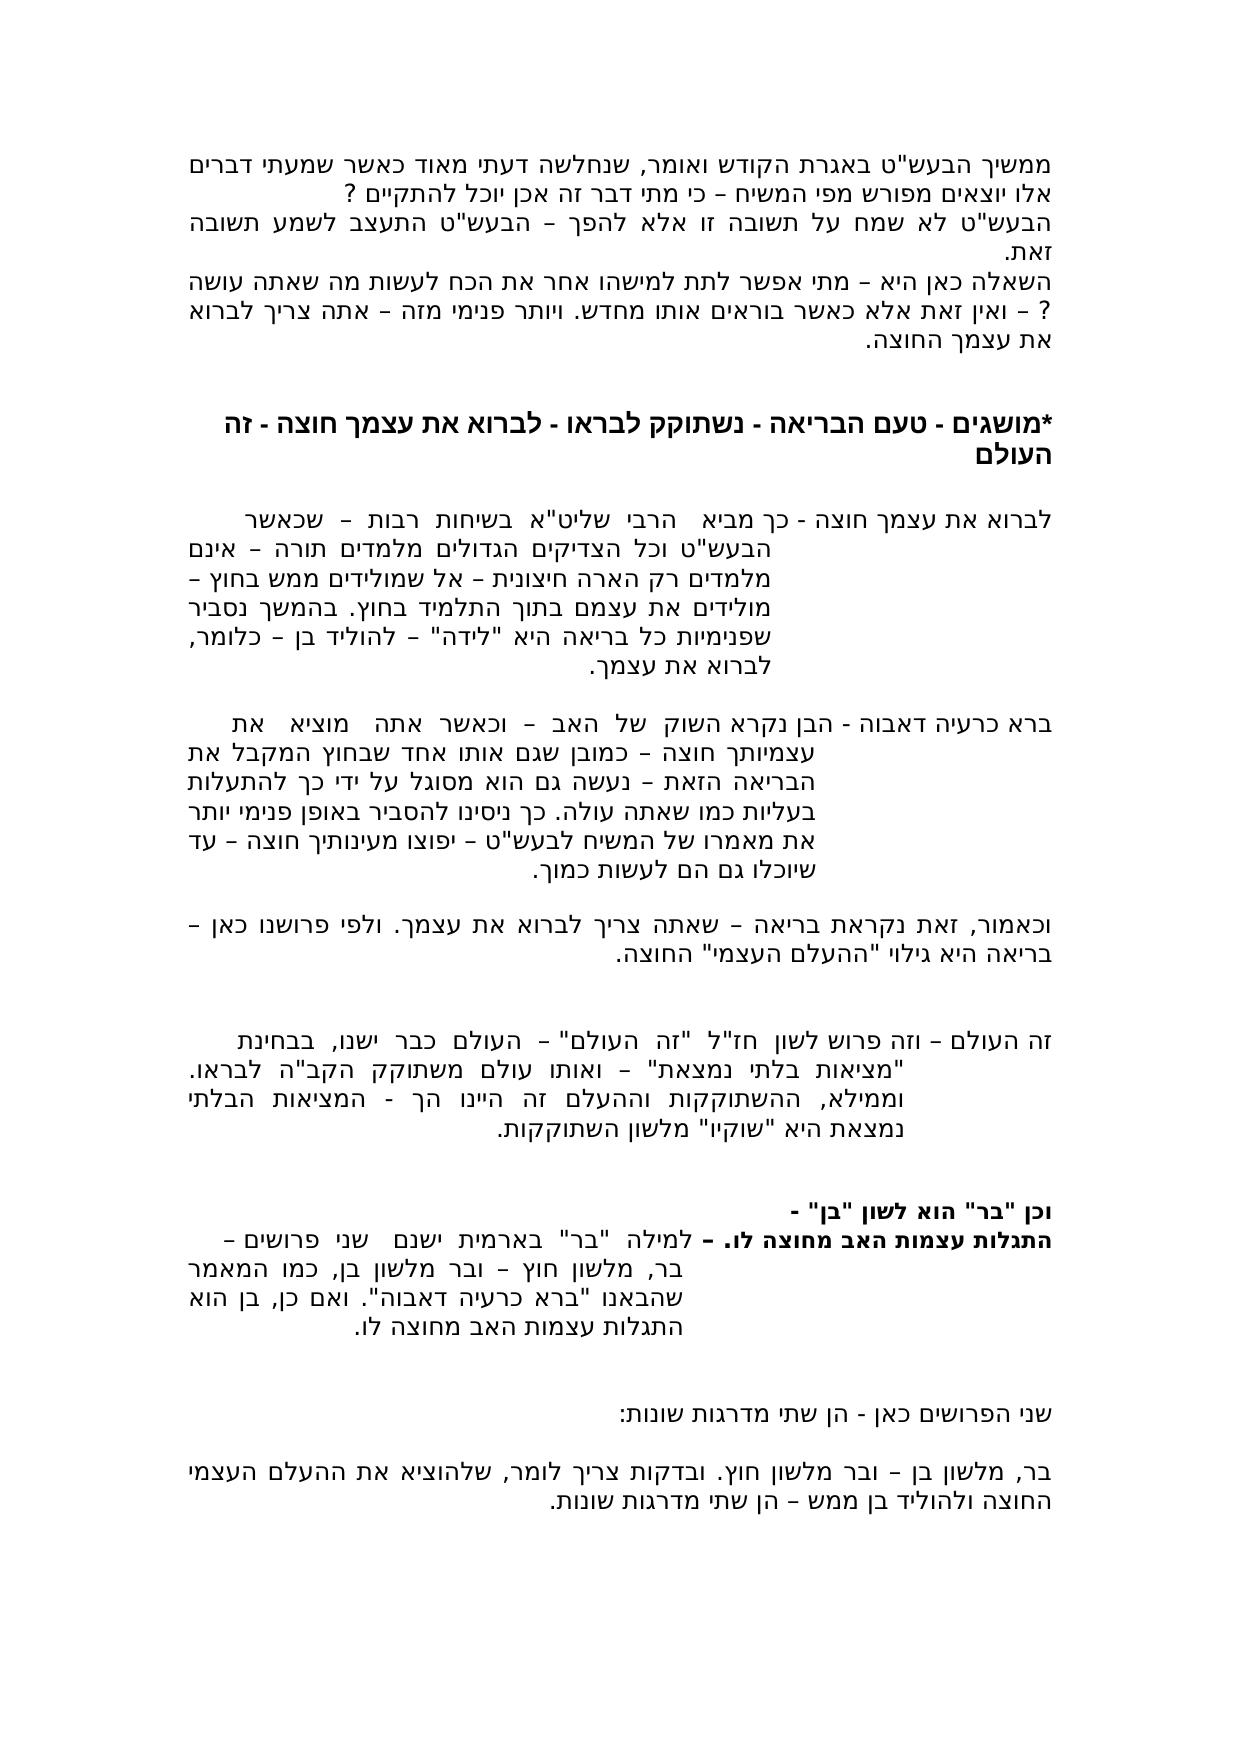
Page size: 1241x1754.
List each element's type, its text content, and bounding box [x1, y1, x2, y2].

text וכן "בר" הוא לשון "בן" - [187, 1198, 1053, 1225]
text התגלות עצמות האב מחוצה לו. – למילה "בר" בארמית ישנם שני פרושים – [187, 1225, 1053, 1254]
subtitle *מושגים - טעם הבריאה - נשתוקק לבראו - לברוא את עצמך חוצה - זה העולם [187, 408, 1053, 470]
text בר, מלשון חוץ – ובר מלשון בן, כמו המאמר שהבאנו "ברא כרעיה דאבוה". ואם כן, בן הוא התגלות עצמות האב מחוצה לו. [187, 1254, 684, 1341]
text השאלה כאן היא – מתי אפשר לתת למישהו אחר את הכח לעשות מה שאתה עושה ? – ואין זאת אלא כאשר בוראים אותו מחדש. ויותר פנימי מזה – אתה צריך לברוא את עצמך החוצה. [187, 267, 1053, 354]
text זה העולם – וזה פרוש לשון חז"ל "זה העולם" – העולם כבר ישנו, בבחינת [187, 1026, 1053, 1056]
text הבעש"ט לא שמח על תשובה זו אלא להפך – הבעש"ט התעצב לשמע תשובה זאת. [187, 208, 1053, 267]
text וכאמור, זאת נקראת בריאה – שאתה צריך לברוא את עצמך. ולפי פרושנו כאן – בריאה היא גילוי "ההעלם העצמי" החוצה. [187, 911, 1053, 969]
text בר, מלשון בן – ובר מלשון חוץ. ובדקות צריך לומר, שלהוציא את ההעלם העצמי החוצה ולהוליד בן ממש – הן שתי מדרגות שונות. [187, 1457, 1053, 1515]
text ברא כרעיה דאבוה - הבן נקרא השוק של האב – וכאשר אתה מוציא את [187, 709, 1053, 738]
text הבעש"ט וכל הצדיקים הגדולים מלמדים תורה – אינם מלמדים רק הארה חיצונית – אל שמולידים ממש בחוץ – מולידים את עצמם בתוך התלמיד בחוץ. בהמשך נסביר שפנימיות כל בריאה היא "לידה" – להוליד בן – כלומר, לברוא את עצמך. [187, 534, 772, 680]
text "מציאות בלתי נמצאת" – ואותו עולם משתוקק הקב"ה לבראו. וממילא, ההשתוקקות וההעלם זה היינו הך - המציאות הבלתי נמצאת היא "שוקיו" מלשון השתוקקות. [187, 1056, 905, 1143]
text עצמיותך חוצה – כמובן שגם אותו אחד שבחוץ המקבל את הבריאה הזאת – נעשה גם הוא מסוגל על ידי כך להתעלות בעליות כמו שאתה עולה. כך ניסינו להסביר באופן פנימי יותר את מאמרו של המשיח לבעש"ט – יפוצו מעינותיך חוצה – עד שיוכלו גם הם לעשות כמוך. [187, 738, 817, 884]
text לברוא את עצמך חוצה - כך מביא הרבי שליט"א בשיחות רבות – שכאשר [187, 505, 1053, 534]
text שני הפרושים כאן - הן שתי מדרגות שונות: [187, 1399, 1053, 1428]
text ממשיך הבעש"ט באגרת הקודש ואומר, שנחלשה דעתי מאוד כאשר שמעתי דברים אלו יוצאים מפורש מפי המשיח – כי מתי דבר זה אכן יוכל להתקיים ? [187, 150, 1053, 208]
